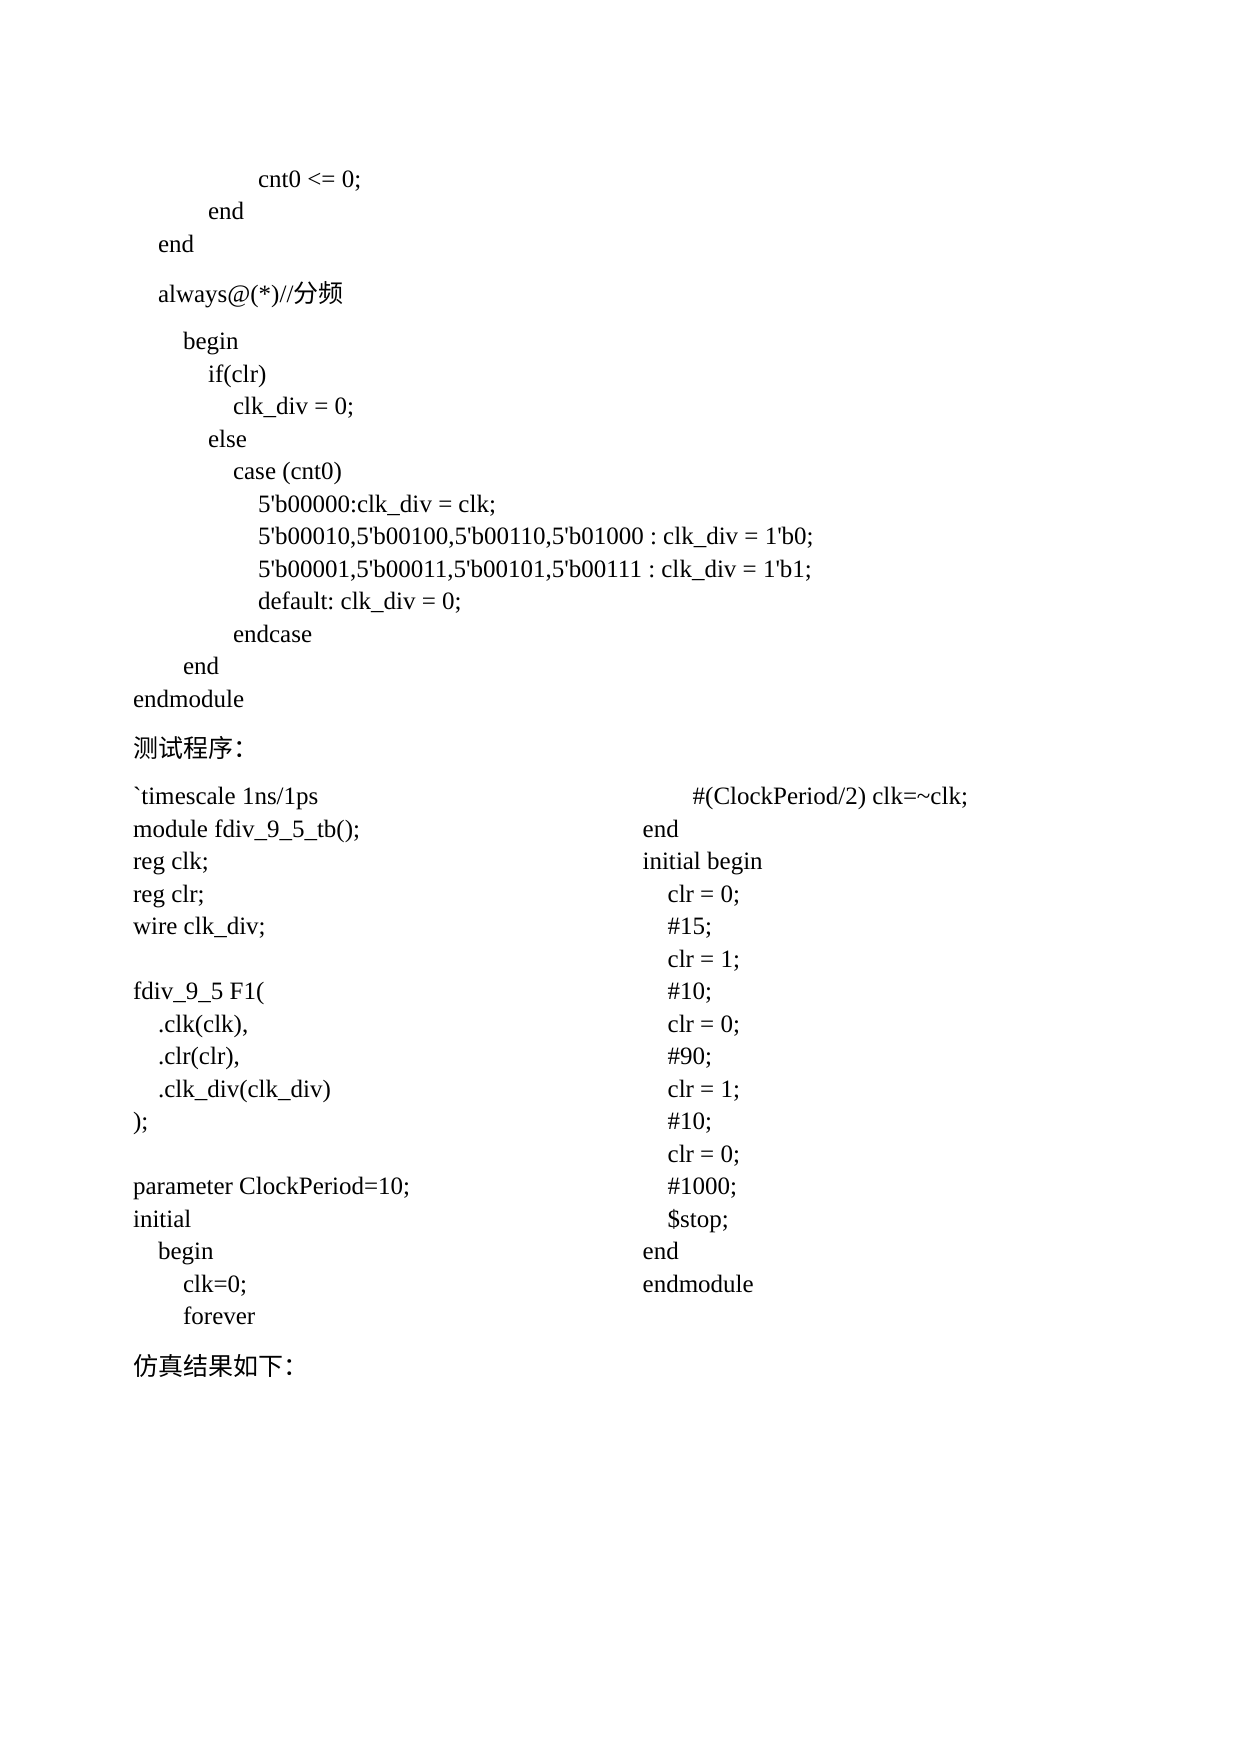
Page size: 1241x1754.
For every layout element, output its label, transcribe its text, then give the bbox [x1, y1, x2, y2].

text forever [133, 1299, 598, 1332]
text cnt0 <= 0; [133, 162, 1107, 194]
text #10; [642, 1104, 1107, 1137]
text end [133, 227, 1107, 259]
text begin [133, 324, 1107, 357]
text endmodule [642, 1267, 1107, 1299]
text case (cnt0) [133, 454, 1107, 487]
text 仿真结果如下： [133, 1332, 1107, 1397]
text $stop; [642, 1202, 1107, 1234]
text initial [133, 1202, 598, 1234]
text initial begin [642, 844, 1107, 877]
text ); [133, 1104, 598, 1137]
text 5'b00010,5'b00100,5'b00110,5'b01000 : clk_div = 1'b0; [133, 519, 1107, 552]
text 测试程序： [133, 714, 1107, 779]
text module fdiv_9_5_tb(); [133, 812, 598, 844]
text .clk_div(clk_div) [133, 1072, 598, 1104]
text endcase [133, 617, 1107, 649]
text end [133, 194, 1107, 227]
text #1000; [642, 1169, 1107, 1202]
text 5'b00000:clk_div = clk; [133, 487, 1107, 519]
text .clk(clk), [133, 1007, 598, 1039]
text reg clr; [133, 877, 598, 909]
text endmodule [133, 682, 1107, 714]
text clr = 0; [642, 1007, 1107, 1039]
text clr = 0; [642, 877, 1107, 909]
text #15; [642, 909, 1107, 942]
text #10; [642, 974, 1107, 1007]
text else [133, 422, 1107, 454]
text end [133, 649, 1107, 682]
text `timescale 1ns/1ps [133, 779, 598, 812]
text .clr(clr), [133, 1039, 598, 1072]
text default: clk_div = 0; [133, 584, 1107, 617]
text end [642, 812, 1107, 844]
text clk_div = 0; [133, 389, 1107, 422]
text clr = 1; [642, 942, 1107, 974]
text clr = 0; [642, 1137, 1107, 1169]
text end [642, 1234, 1107, 1267]
text #(ClockPeriod/2) clk=~clk; [642, 779, 1107, 812]
text 5'b00001,5'b00011,5'b00101,5'b00111 : clk_div = 1'b1; [133, 552, 1107, 584]
text clk=0; [133, 1267, 598, 1299]
text clr = 1; [642, 1072, 1107, 1104]
text if(clr) [133, 357, 1107, 389]
text reg clk; [133, 844, 598, 877]
text begin [133, 1234, 598, 1267]
text parameter ClockPeriod=10; [133, 1169, 598, 1202]
text always@(*)//分频 [133, 259, 1107, 324]
text fdiv_9_5 F1( [133, 974, 598, 1007]
text #90; [642, 1039, 1107, 1072]
text wire clk_div; [133, 909, 598, 942]
